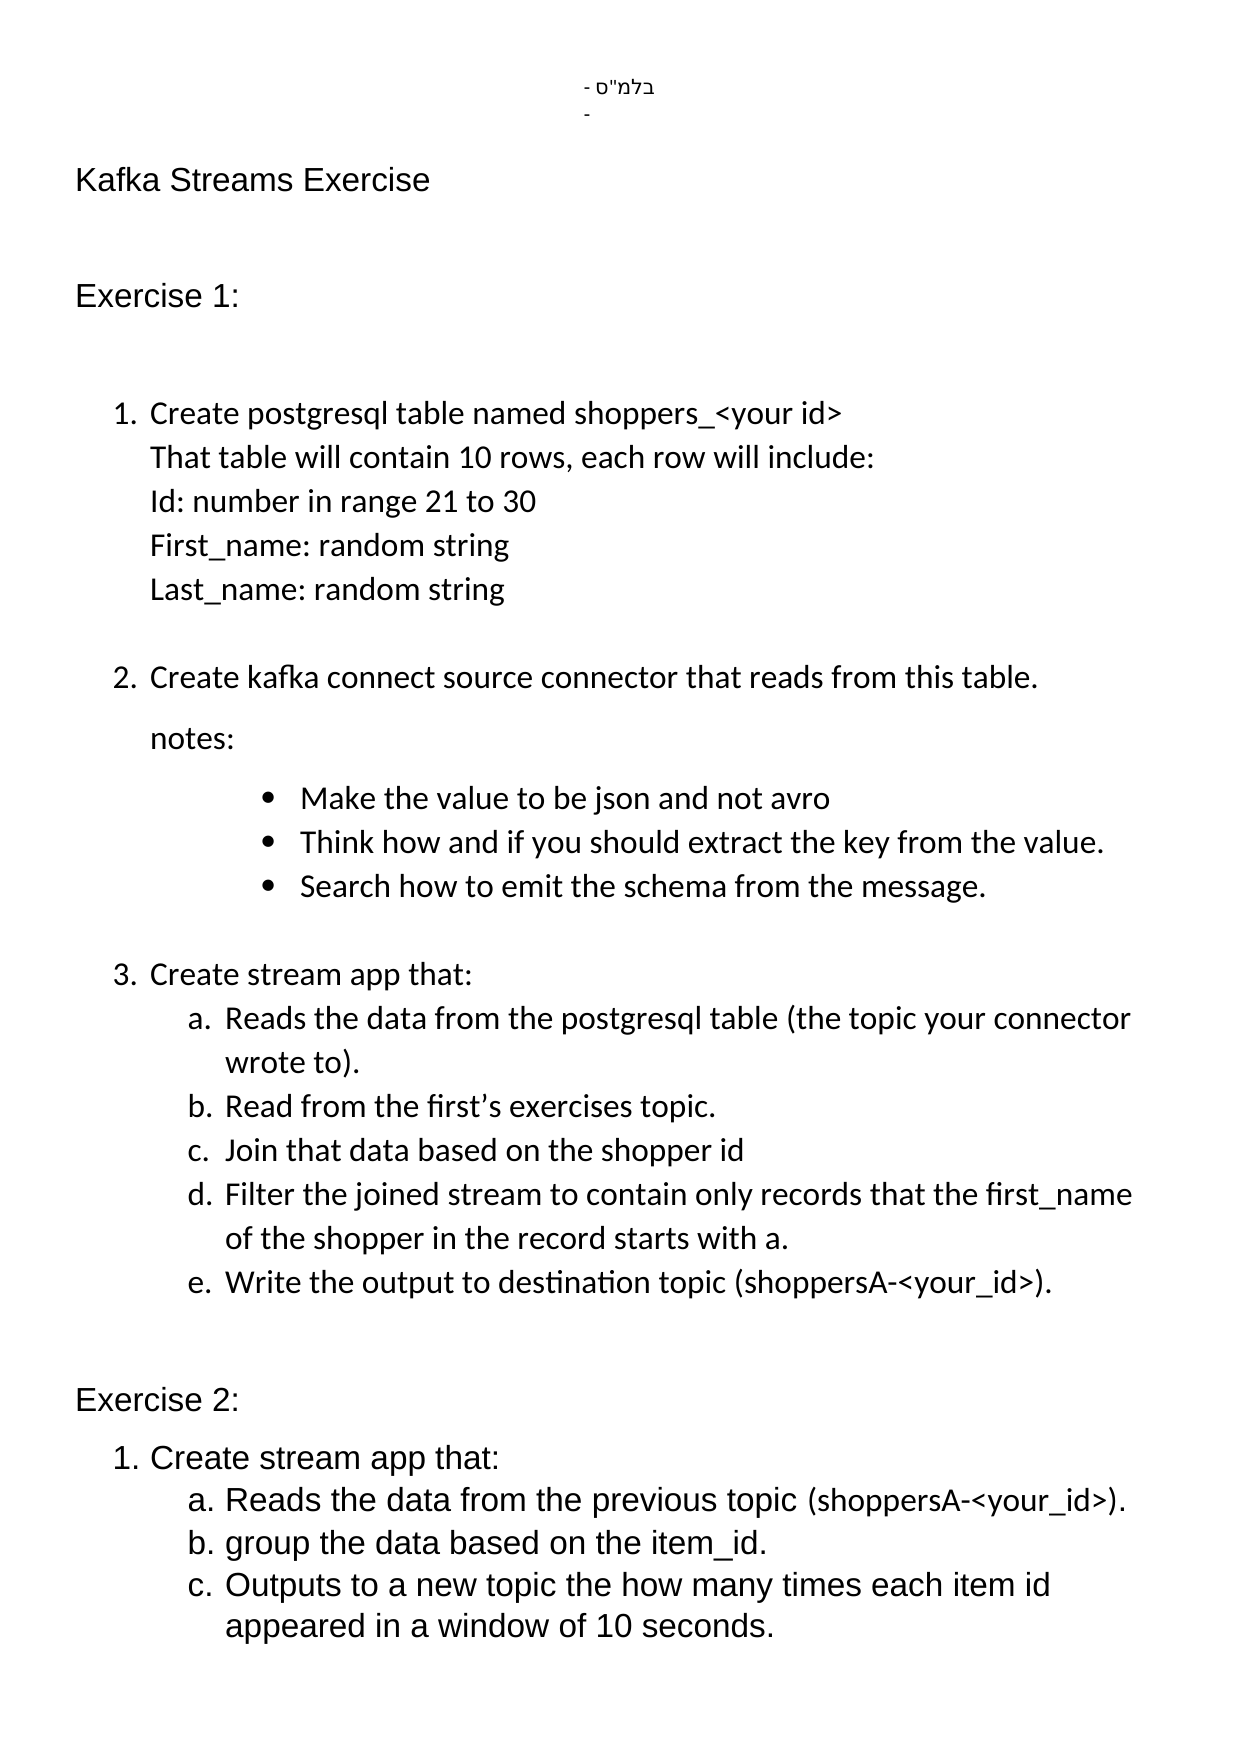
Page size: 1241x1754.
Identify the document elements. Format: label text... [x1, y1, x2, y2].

text Exercise 2: [75, 1380, 1165, 1418]
list Last_name: random string [150, 568, 1165, 609]
list Create postgresql table named shoppers_<your id> [112, 392, 1165, 433]
list Join that data based on the shopper id [187, 1129, 1165, 1170]
list Id: number in range 21 to 30 [150, 480, 1165, 521]
list Create kafka connect source connector that reads from this table. [112, 656, 1165, 697]
list Create stream app that: [112, 953, 1165, 994]
list Read from the first’s exercises topic. [187, 1085, 1165, 1126]
list Outputs to a new topic the how many times each item id appeared in a window of 10 seconds. [187, 1565, 1165, 1644]
list That table will contain 10 rows, each row will include: [150, 436, 1165, 477]
list Think how and if you should extract the key from the value. [262, 821, 1165, 862]
list Create stream app that: [112, 1438, 1165, 1476]
list group the data based on the item_id. [187, 1523, 1165, 1562]
text notes: [150, 717, 1165, 757]
list First_name: random string [150, 524, 1165, 565]
list Write the output to destination topic (shoppersA-<your_id>). [187, 1261, 1165, 1302]
list Search how to emit the schema from the message. [262, 865, 1165, 906]
text Exercise 1: [75, 276, 1165, 314]
list Reads the data from the postgresql table (the topic your connector wrote to). [187, 997, 1165, 1082]
text Kafka Streams Exercise [75, 160, 1165, 198]
list Reads the data from the previous topic (shoppersA-<your_id>). [187, 1479, 1165, 1520]
list Make the value to be json and not avro [262, 777, 1165, 818]
list Filter the joined stream to contain only records that the first_name of the shopper in the record starts with a. [187, 1173, 1165, 1258]
